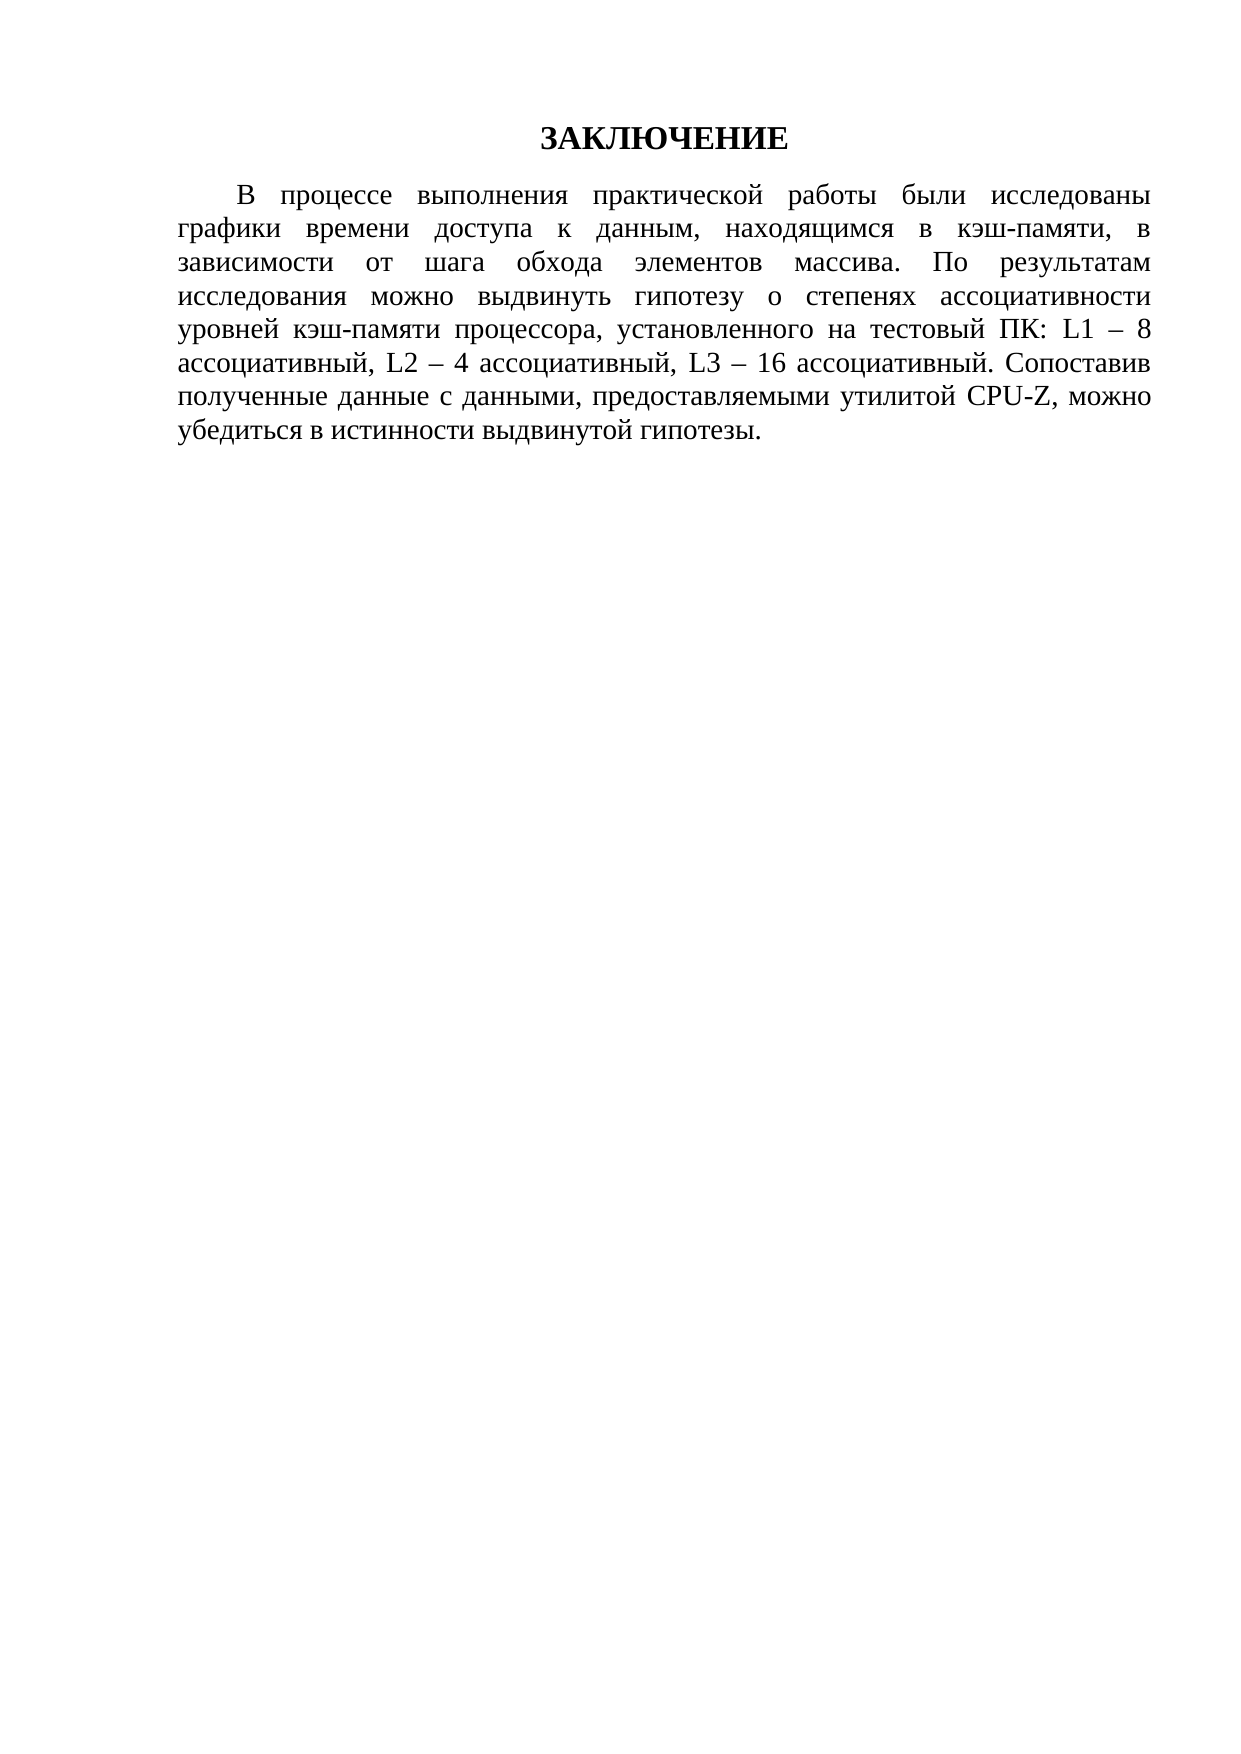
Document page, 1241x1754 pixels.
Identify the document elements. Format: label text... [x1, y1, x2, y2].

text В процессе выполнения практической работы были исследованы графики времени доступа к данным, находящимся в кэш-памяти, в зависимости от шага обхода элементов массива. По результатам исследования можно выдвинуть гипотезу о степенях ассоциативности уровней кэш-памяти процессора, установленного на тестовый ПК: L1 – 8 ассоциативный, L2 – 4 ассоциативный, L3 – 16 ассоциативный. Сопоставив полученные данные с данными, предоставляемыми утилитой CPU-Z, можно убедиться в истинности выдвинутой гипотезы. [177, 177, 1152, 445]
text ЗАКЛЮЧЕНИЕ [177, 118, 1152, 156]
